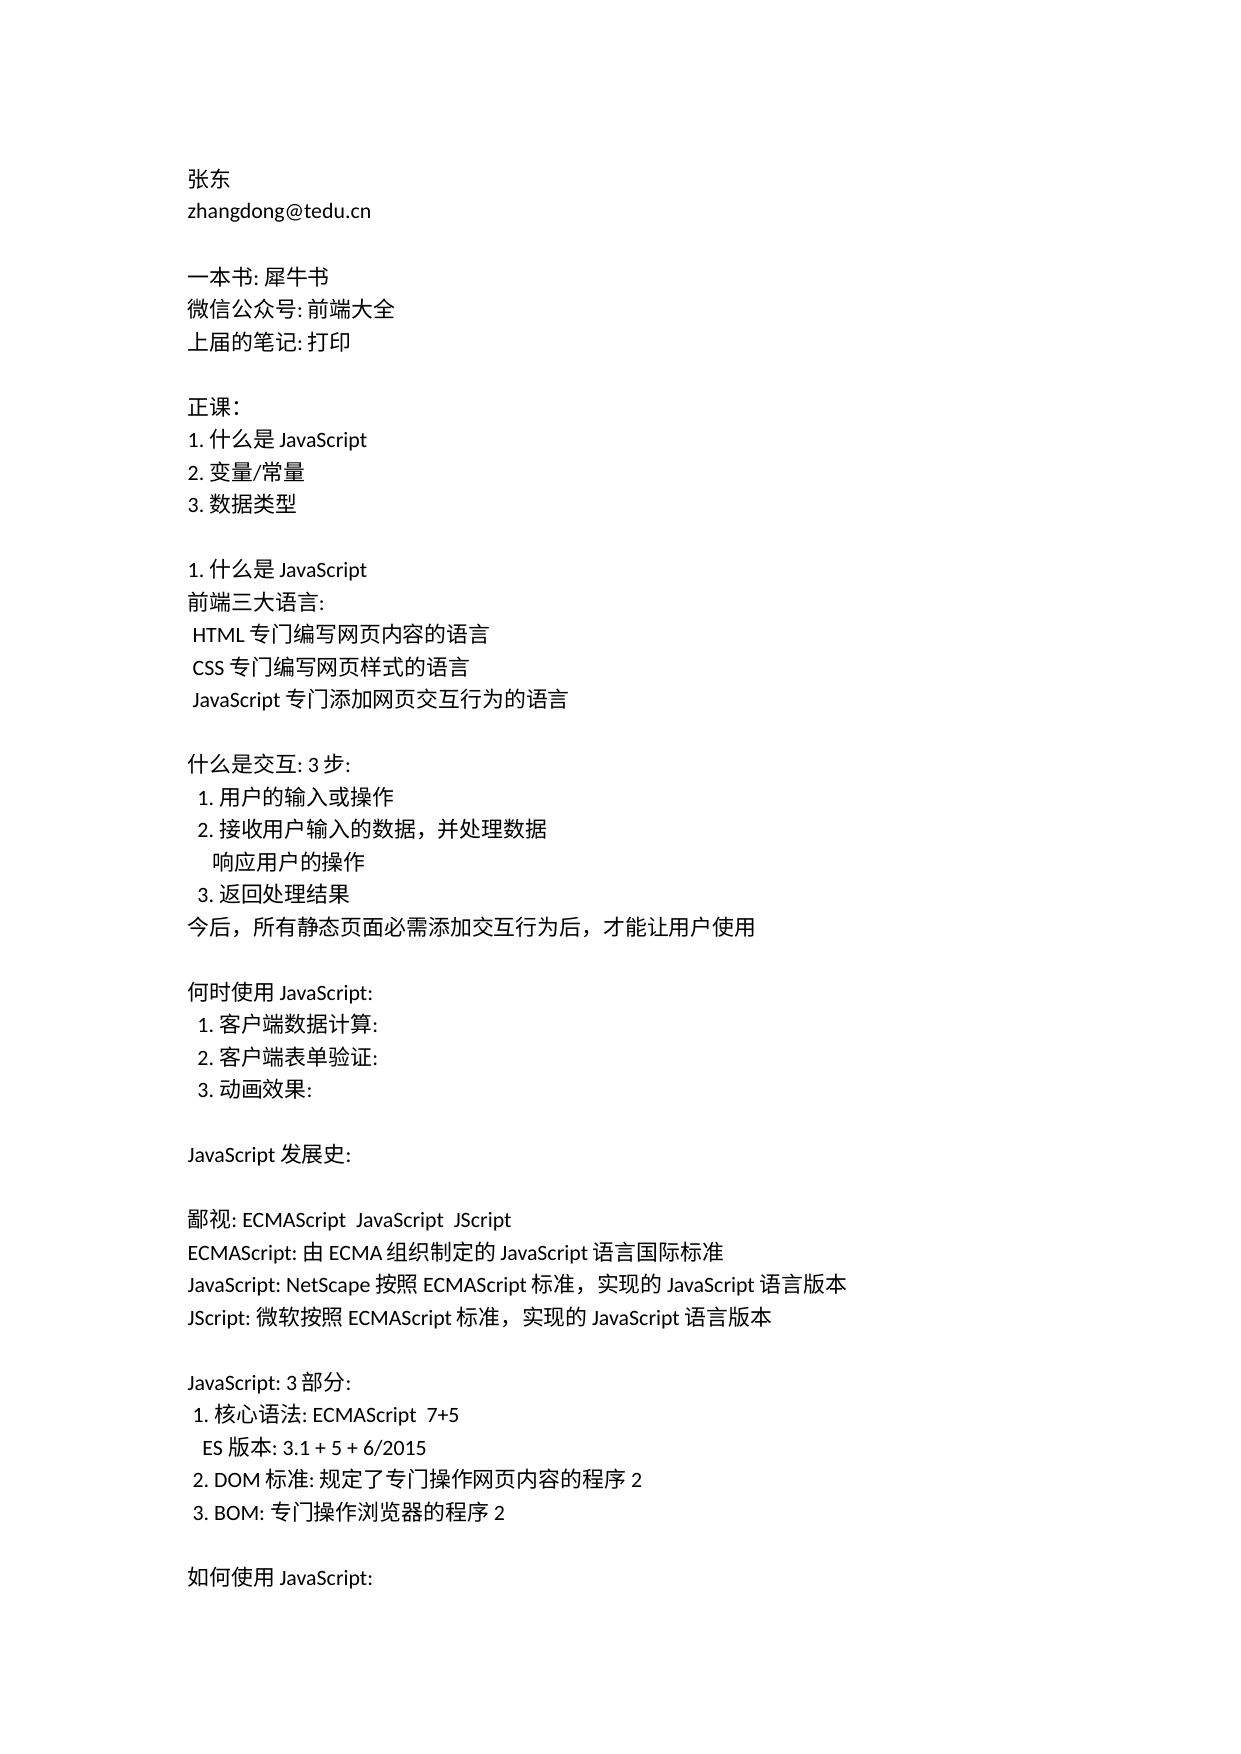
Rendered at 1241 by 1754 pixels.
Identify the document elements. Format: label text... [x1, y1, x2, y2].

text zhangdong@tedu.cn [187, 194, 1053, 227]
text 什么是交互: 3步: [187, 747, 1053, 779]
text JavaScript: NetScape按照ECMAScript标准，实现的JavaScript语言版本 [187, 1267, 1053, 1299]
text 3. 动画效果: [187, 1072, 1053, 1104]
text 响应用户的操作 [187, 844, 1053, 877]
text 鄙视: ECMAScript JavaScript JScript [187, 1202, 1053, 1234]
text ECMAScript: 由ECMA组织制定的JavaScript语言国际标准 [187, 1234, 1053, 1267]
text 1. 什么是JavaScript [187, 422, 1053, 454]
text JavaScript: 3部分: [187, 1364, 1053, 1397]
text 张东 [187, 162, 1053, 194]
text 1. 核心语法: ECMAScript 7+5 [187, 1397, 1053, 1429]
text CSS 专门编写网页样式的语言 [187, 649, 1053, 682]
text HTML 专门编写网页内容的语言 [187, 617, 1053, 649]
text ES 版本: 3.1 + 5 + 6/2015 [187, 1429, 1053, 1462]
text 如何使用JavaScript: [187, 1559, 1053, 1592]
text 3. BOM: 专门操作浏览器的程序 2 [187, 1494, 1053, 1527]
text 3. 返回处理结果 [187, 877, 1053, 909]
text 何时使用JavaScript: [187, 974, 1053, 1007]
text 前端三大语言: [187, 584, 1053, 617]
text 2. 接收用户输入的数据，并处理数据 [187, 812, 1053, 844]
text 1. 什么是JavaScript [187, 552, 1053, 584]
text 上届的笔记: 打印 [187, 324, 1053, 357]
text 正课： [187, 389, 1053, 422]
text 一本书: 犀牛书 [187, 259, 1053, 292]
text 微信公众号: 前端大全 [187, 292, 1053, 324]
text JavaScript发展史: [187, 1137, 1053, 1169]
text 1. 用户的输入或操作 [187, 779, 1053, 812]
text 3. 数据类型 [187, 487, 1053, 519]
text 今后，所有静态页面必需添加交互行为后，才能让用户使用 [187, 909, 1053, 942]
text 2. DOM标准: 规定了专门操作网页内容的程序 2 [187, 1462, 1053, 1494]
text 2. 客户端表单验证: [187, 1039, 1053, 1072]
text JScript: 微软按照ECMAScript标准，实现的JavaScript语言版本 [187, 1299, 1053, 1332]
text 1. 客户端数据计算: [187, 1007, 1053, 1039]
text 2. 变量/常量 [187, 454, 1053, 487]
text JavaScript 专门添加网页交互行为的语言 [187, 682, 1053, 714]
